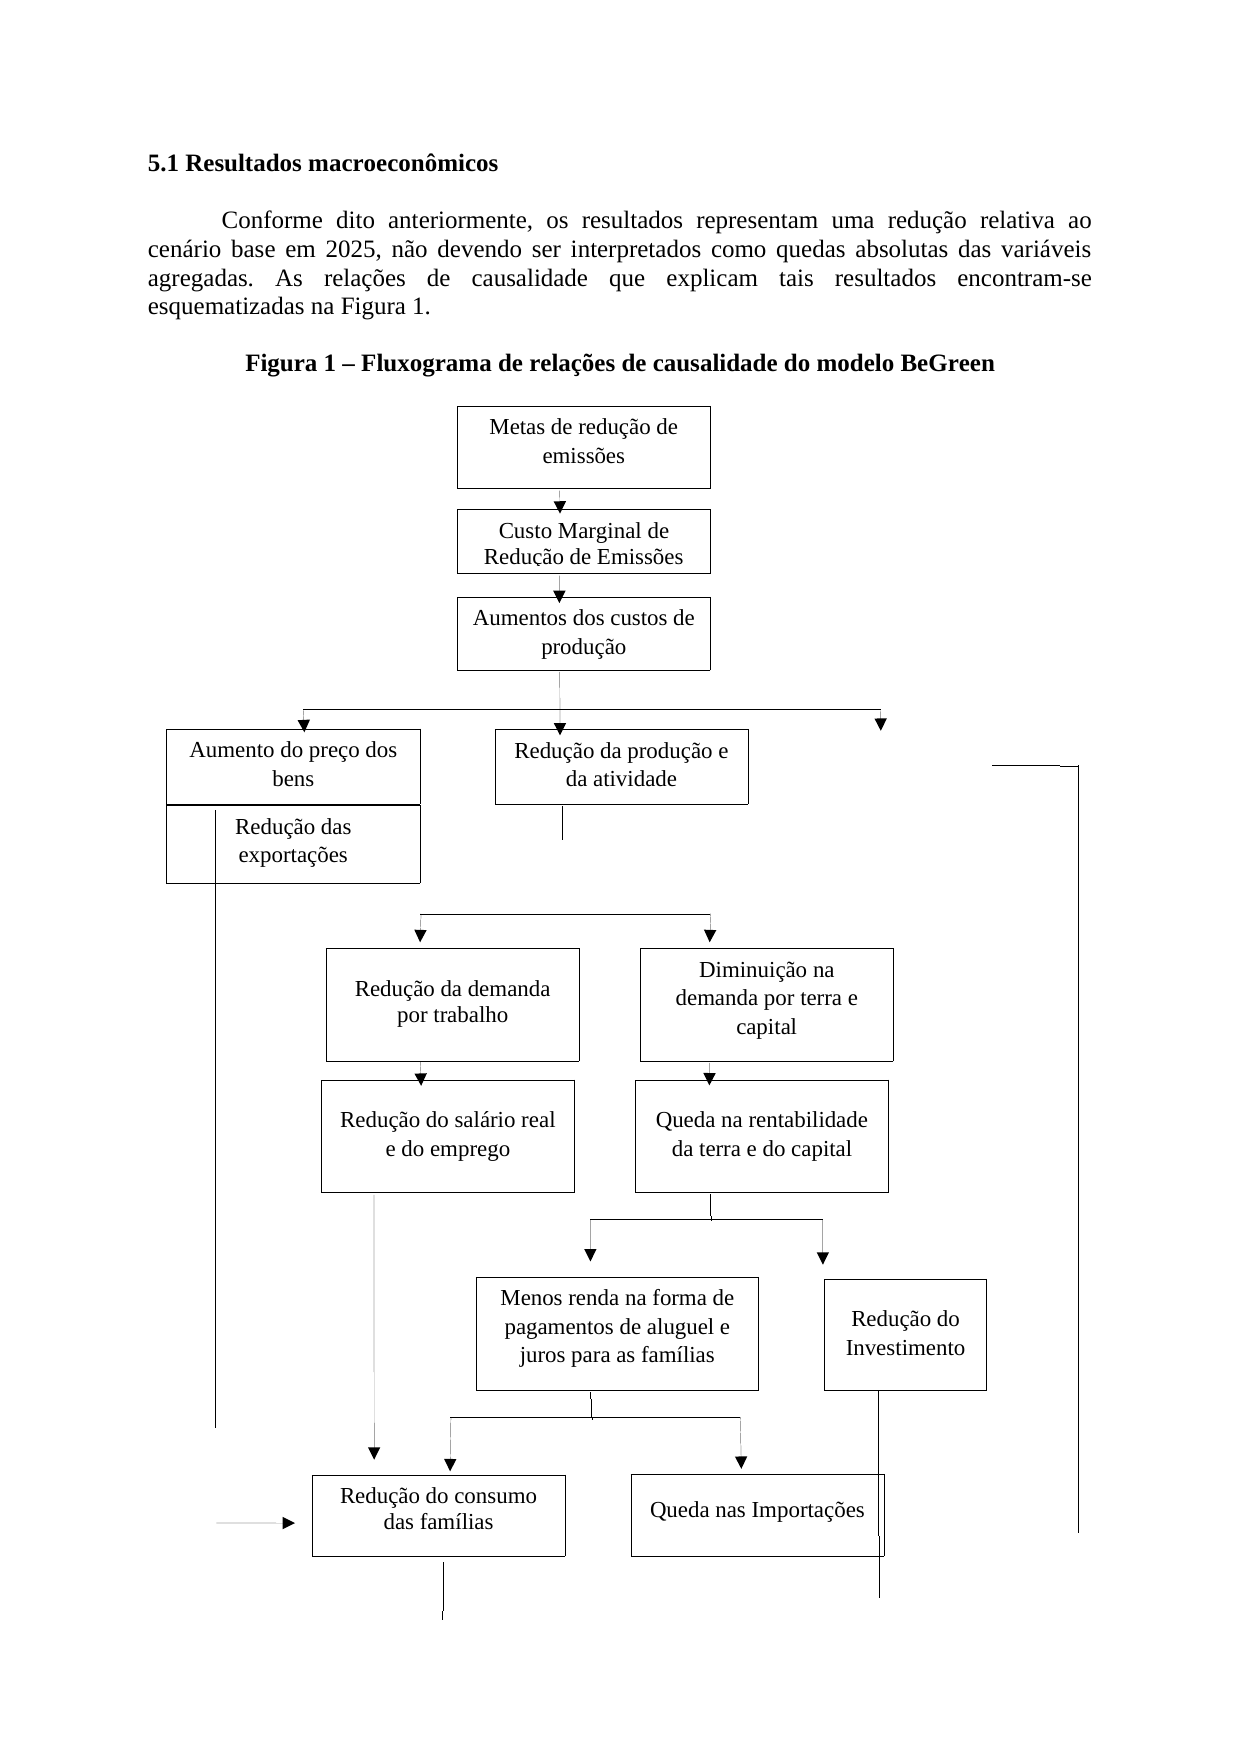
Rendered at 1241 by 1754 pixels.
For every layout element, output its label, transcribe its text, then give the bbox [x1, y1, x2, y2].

text 5.1 Resultados macroeconômicos [148, 148, 1092, 176]
text Conforme dito anteriormente, os resultados representam uma redução relativa ao cenário base em 2025, não devendo ser interpretados como quedas absolutas das variáveis agregadas. As relações de causalidade que explicam tais resultados encontram-se esquematizadas na Figura 1. [148, 205, 1092, 320]
text Figura 1 – Fluxograma de relações de causalidade do modelo BeGreen [148, 348, 1092, 377]
